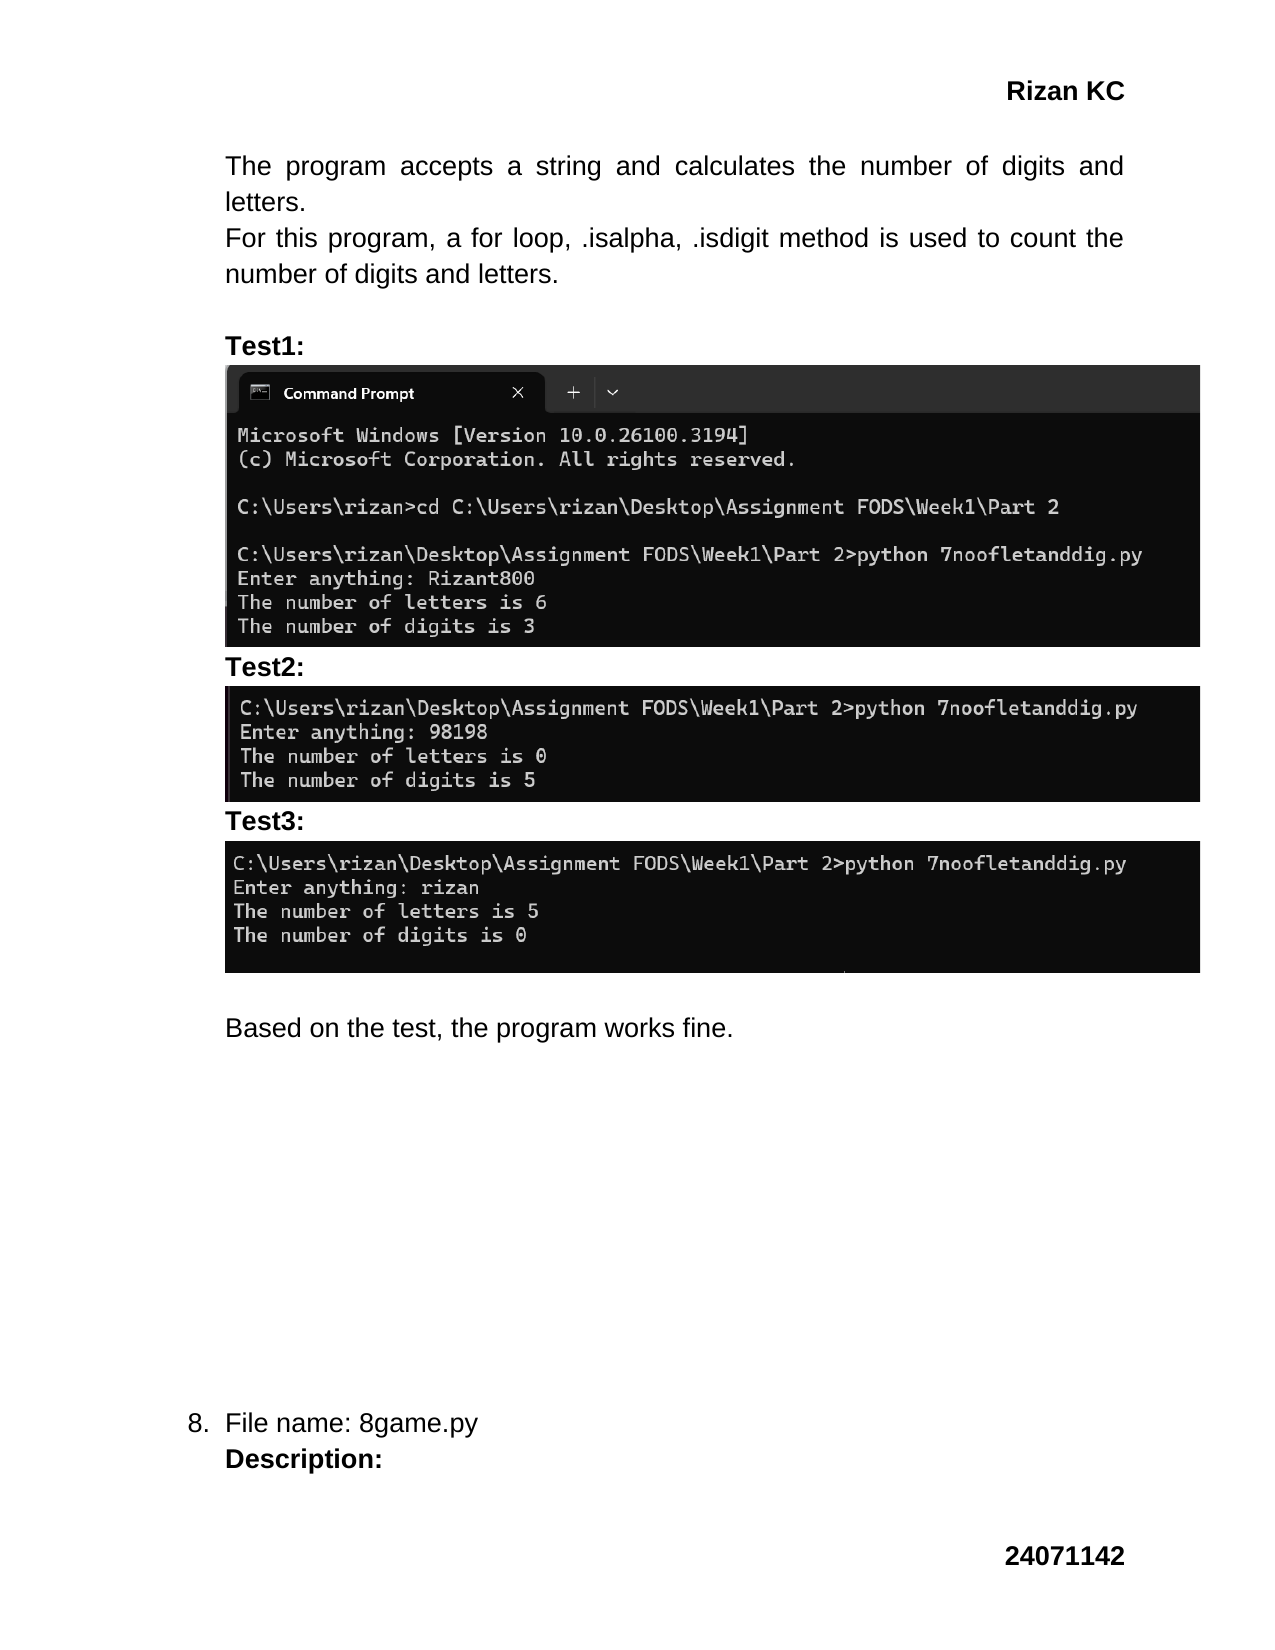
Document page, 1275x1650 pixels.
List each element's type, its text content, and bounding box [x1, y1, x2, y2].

picture [225, 841, 1200, 973]
list File name: 8game.py [187, 1407, 1125, 1439]
text Based on the test, the program works fine. [225, 1012, 1125, 1043]
text Test2: [225, 651, 1125, 682]
text Test3: [225, 805, 1125, 836]
text Test1: [225, 330, 1125, 361]
text Description: [225, 1443, 1125, 1474]
text For this program, a for loop, .isalpha, .isdigit method is used to count the number of digits and letters. [225, 222, 1125, 289]
text The program accepts a string and calculates the number of digits and letters. [225, 150, 1125, 217]
picture [225, 365, 1200, 647]
picture [225, 686, 1200, 802]
